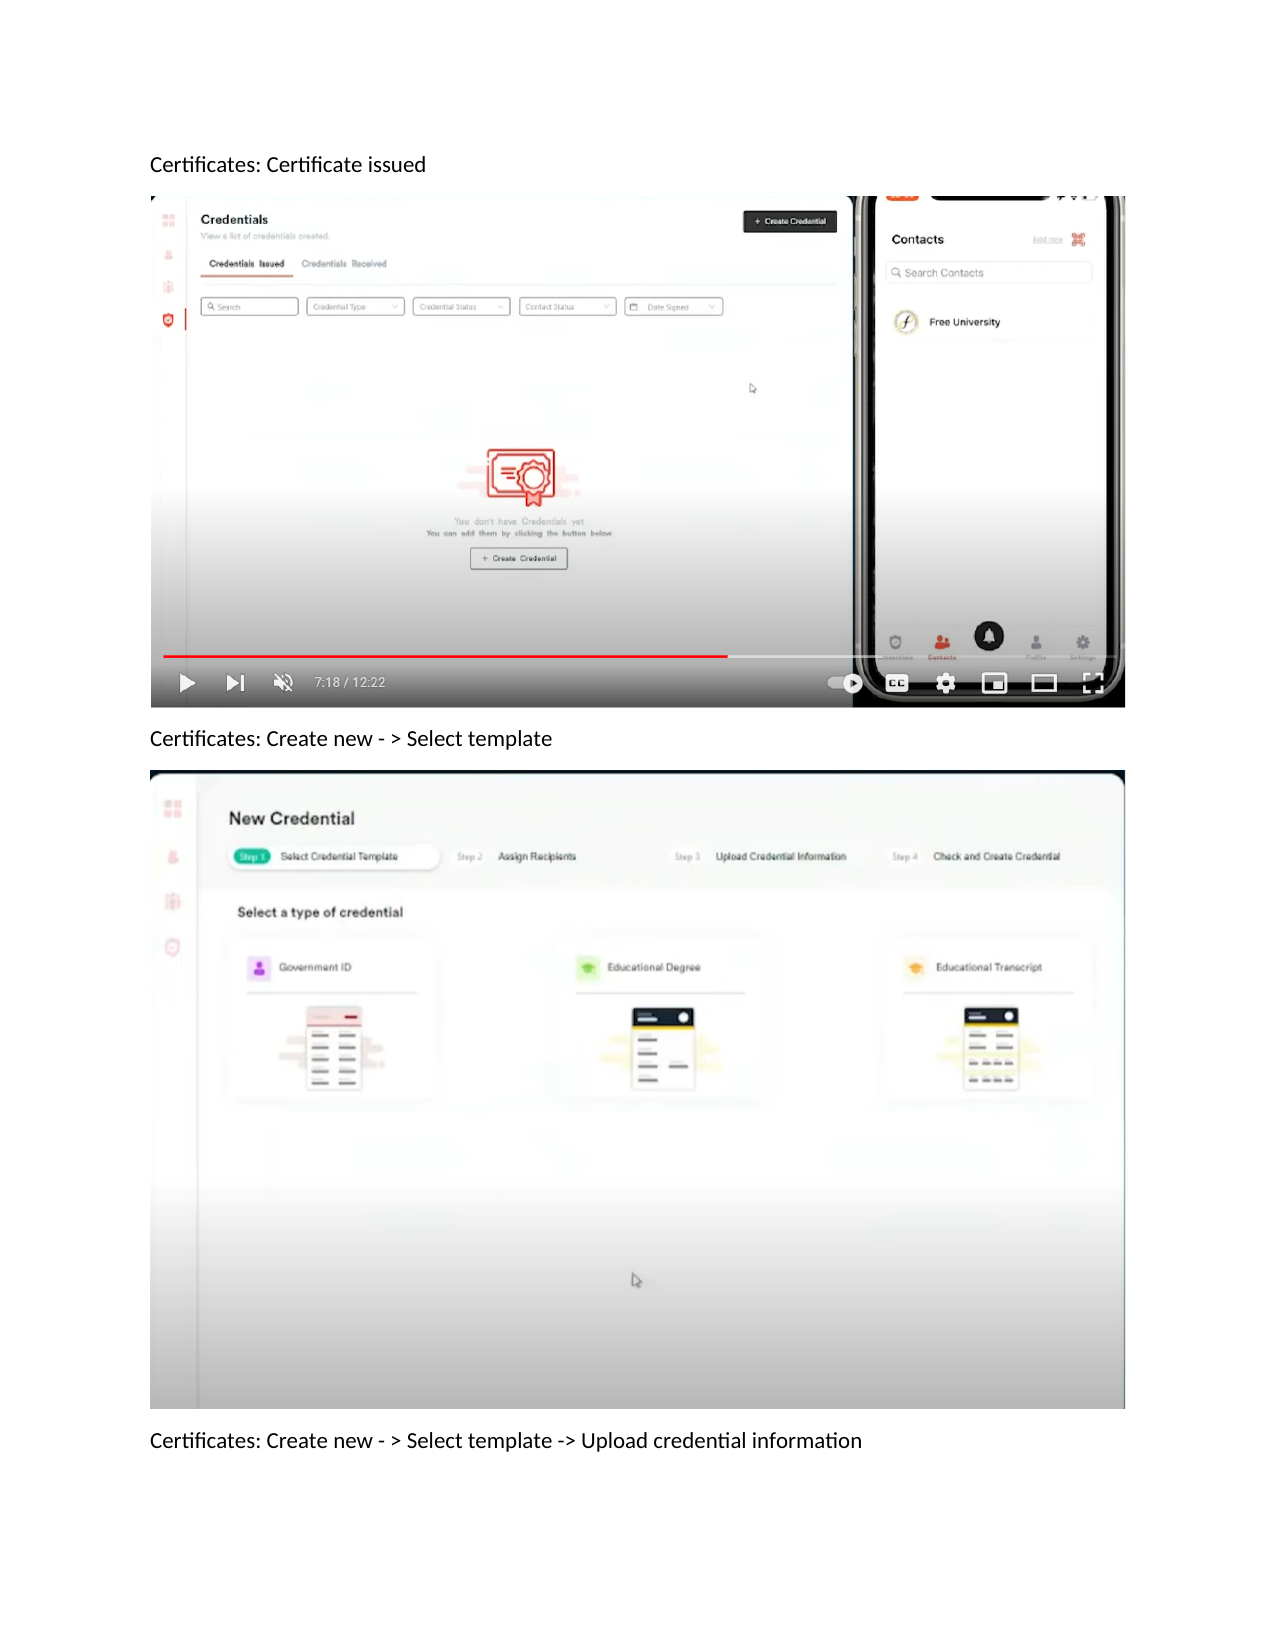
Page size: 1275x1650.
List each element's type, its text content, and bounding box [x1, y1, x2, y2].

text Certificates: Create new - > Select template [150, 724, 1125, 752]
picture [150, 770, 1125, 1409]
text Certificates: Certificate issued [150, 150, 1125, 178]
text Certificates: Create new - > Select template -> Upload credential information [150, 1426, 1125, 1454]
picture [150, 196, 1125, 708]
